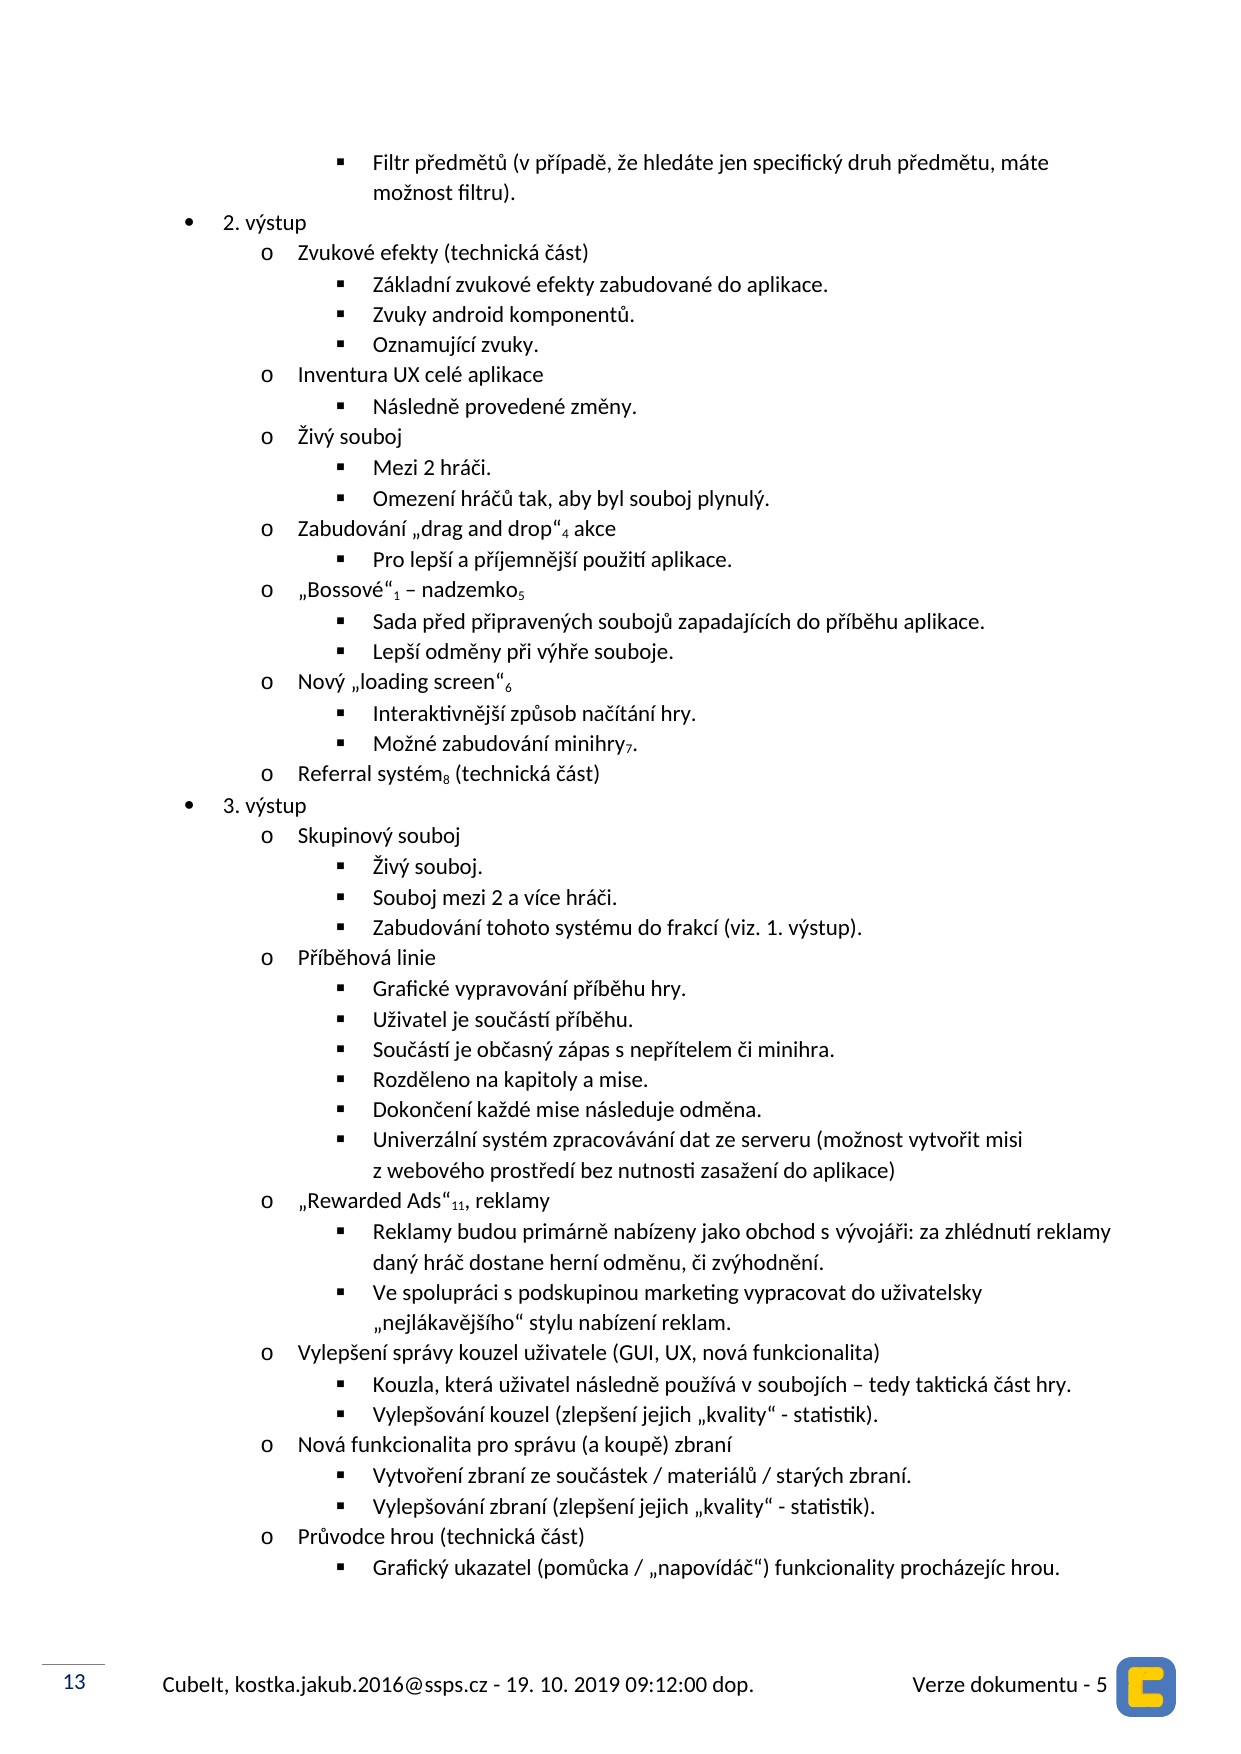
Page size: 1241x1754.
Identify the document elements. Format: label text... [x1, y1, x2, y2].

list Nová funkcionalita pro správu (a koupě) zbraní [260, 1430, 1122, 1459]
list 2. výstup [185, 208, 1122, 236]
list Reklamy budou primárně nabízeny jako obchod s vývojáři: za zhlédnutí reklamy daný hráč dostane herní odměnu, či zvýhodnění. [335, 1217, 1122, 1276]
list Příběhová linie [260, 943, 1122, 972]
list Základní zvukové efekty zabudované do aplikace. [335, 270, 1122, 298]
list Vylepšování kouzel (zlepšení jejich „kvality“ - statistik). [335, 1400, 1122, 1428]
list Zabudování tohoto systému do frakcí (viz. 1. výstup). [335, 913, 1122, 941]
list Dokončení každé mise následuje odměna. [335, 1095, 1122, 1123]
list Lepší odměny při výhře souboje. [335, 637, 1122, 665]
list Omezení hráčů tak, aby byl souboj plynulý. [335, 484, 1122, 512]
list Vylepšení správy kouzel uživatele (GUI, UX, nová funkcionalita) [260, 1338, 1122, 1367]
list Ve spolupráci s podskupinou marketing vypracovat do uživatelsky „nejlákavějšího“ stylu nabízení reklam. [335, 1278, 1122, 1336]
list Uživatel je součástí příběhu. [335, 1005, 1122, 1033]
picture [1116, 1657, 1176, 1717]
list Kouzla, která uživatel následně používá v soubojích – tedy taktická část hry. [335, 1370, 1122, 1398]
list Průvodce hrou (technická část) [260, 1522, 1122, 1551]
list Univerzální systém zpracovávání dat ze serveru (možnost vytvořit misi z webového prostředí bez nutnosti zasažení do aplikace) [335, 1126, 1122, 1184]
list Živý souboj [260, 422, 1122, 451]
list Zvuky android komponentů. [335, 300, 1122, 328]
list Interaktivnější způsob načítání hry. [335, 699, 1122, 727]
list Skupinový souboj [260, 821, 1122, 850]
list Vylepšování zbraní (zlepšení jejich „kvality“ - statistik). [335, 1492, 1122, 1520]
list Referral systém8 (technická část) [260, 759, 1122, 788]
list Sada před připravených soubojů zapadajících do příběhu aplikace. [335, 607, 1122, 635]
list Následně provedené změny. [335, 392, 1122, 420]
list Nový „loading screen“6 [260, 667, 1122, 697]
list Rozděleno na kapitoly a mise. [335, 1065, 1122, 1093]
list Souboj mezi 2 a více hráči. [335, 883, 1122, 911]
list Součástí je občasný zápas s nepřítelem či minihra. [335, 1035, 1122, 1063]
list Živý souboj. [335, 852, 1122, 880]
list „Rewarded Ads“11, reklamy [260, 1186, 1122, 1215]
list Filtr předmětů (v případě, že hledáte jen specifický druh předmětu, máte možnost filtru). [335, 148, 1122, 206]
list Vytvoření zbraní ze součástek / materiálů / starých zbraní. [335, 1462, 1122, 1489]
list 3. výstup [185, 791, 1122, 819]
list Grafický ukazatel (pomůcka / „napovídáč“) funkcionality procházejíc hrou. [335, 1553, 1122, 1581]
list Inventura UX celé aplikace [260, 360, 1122, 389]
list Grafické vypravování příběhu hry. [335, 974, 1122, 1002]
list Zvukové efekty (technická část) [260, 238, 1122, 267]
list Oznamující zvuky. [335, 330, 1122, 358]
list Zabudování „drag and drop“4 akce [260, 514, 1122, 543]
list Mezi 2 hráči. [335, 453, 1122, 481]
list Možné zabudování minihry7. [335, 729, 1122, 757]
list Pro lepší a příjemnější použití aplikace. [335, 545, 1122, 573]
list „Bossové“1 – nadzemko5 [260, 576, 1122, 605]
